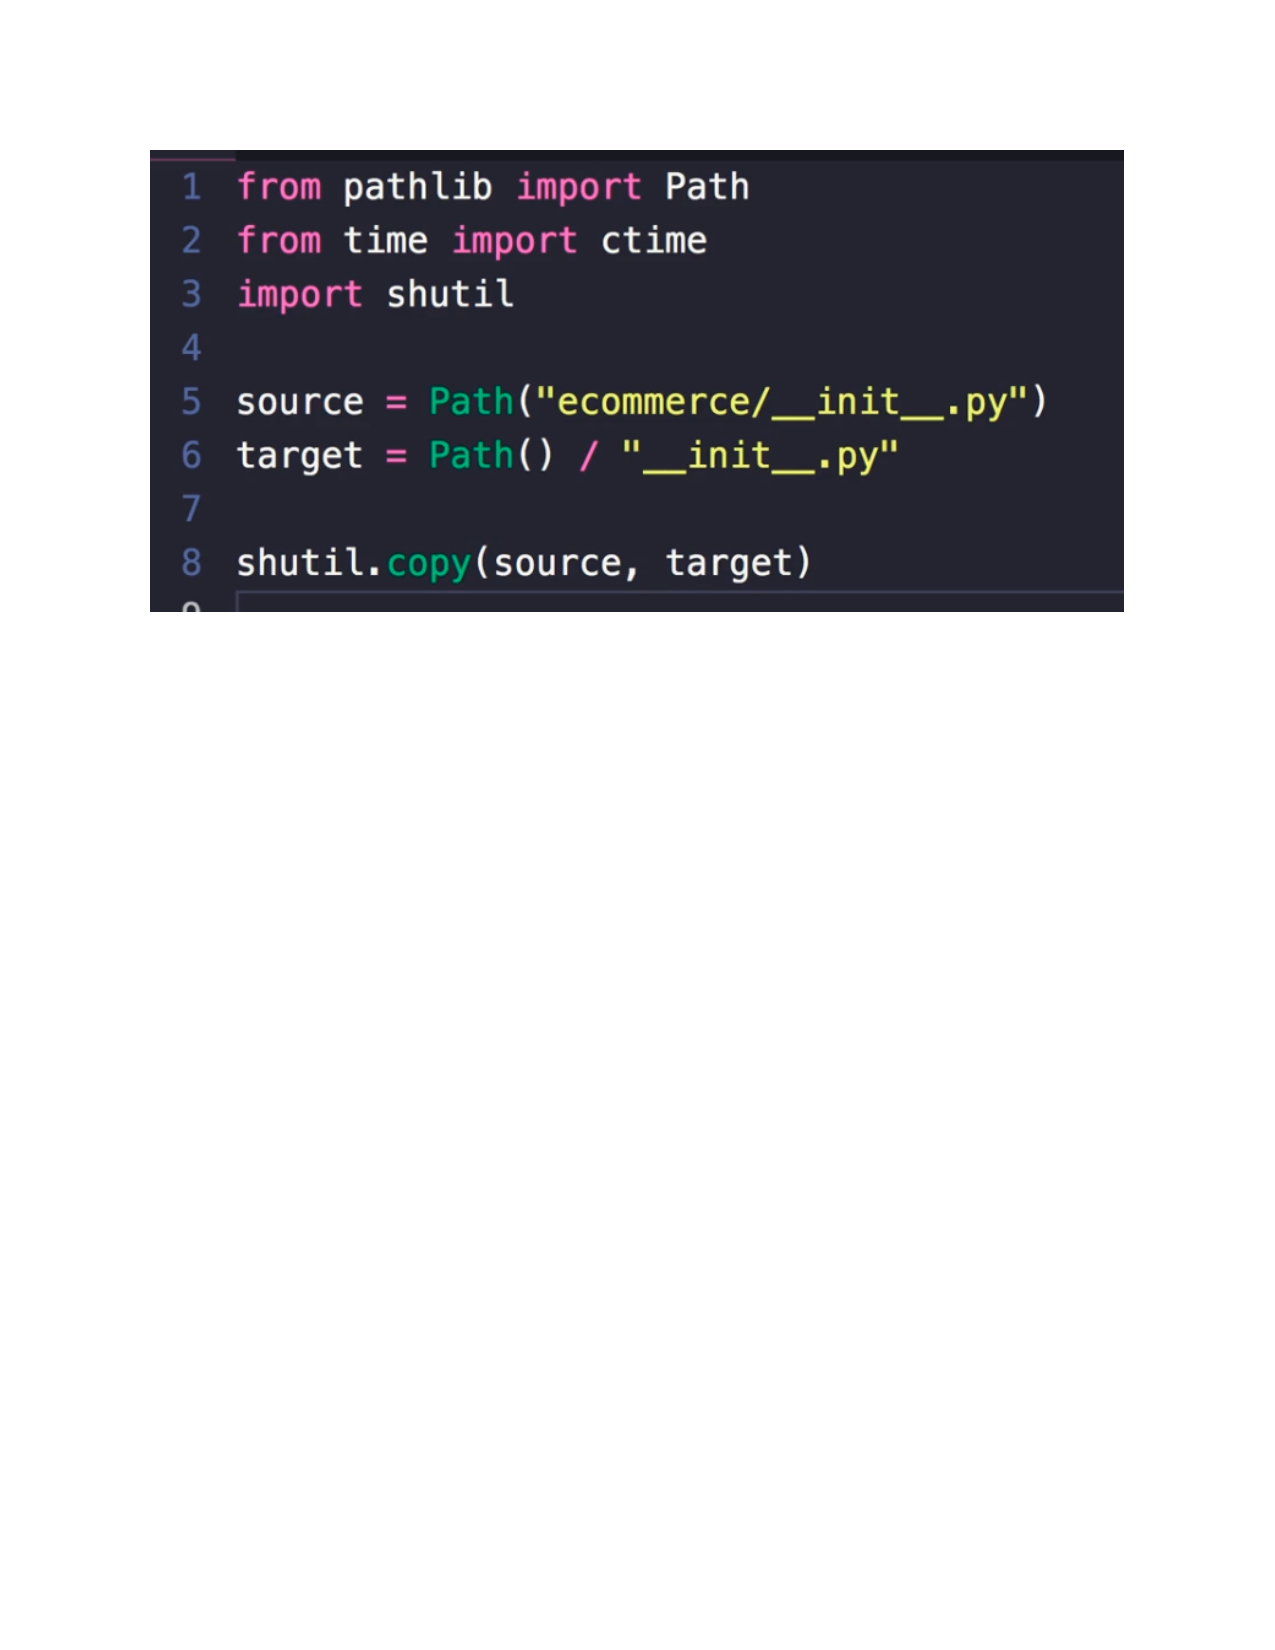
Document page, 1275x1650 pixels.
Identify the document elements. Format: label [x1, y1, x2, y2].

picture [150, 150, 1124, 612]
